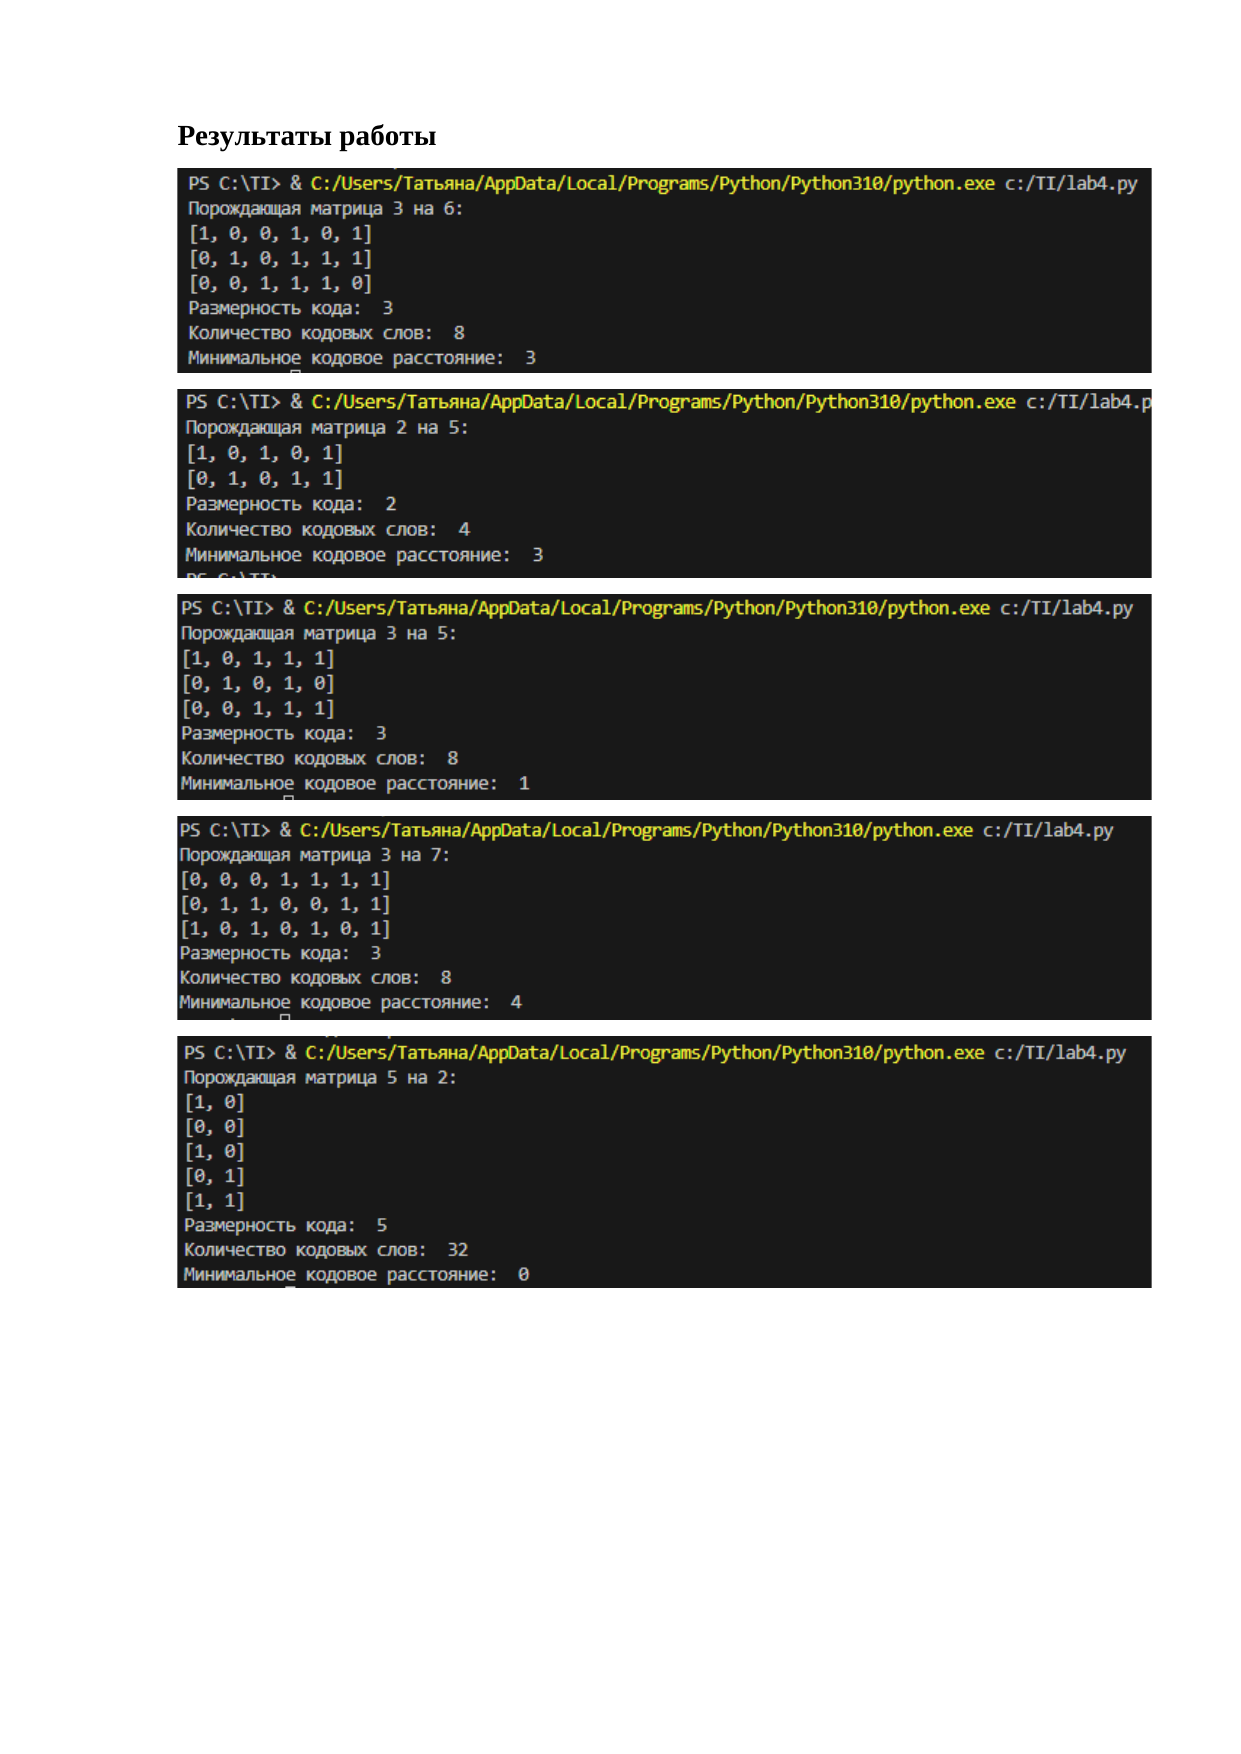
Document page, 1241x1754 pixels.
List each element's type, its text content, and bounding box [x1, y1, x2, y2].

picture [177, 594, 1152, 800]
picture [177, 389, 1152, 578]
picture [177, 168, 1152, 373]
picture [177, 1036, 1152, 1288]
picture [177, 816, 1152, 1020]
text Результаты работы [177, 118, 1152, 152]
